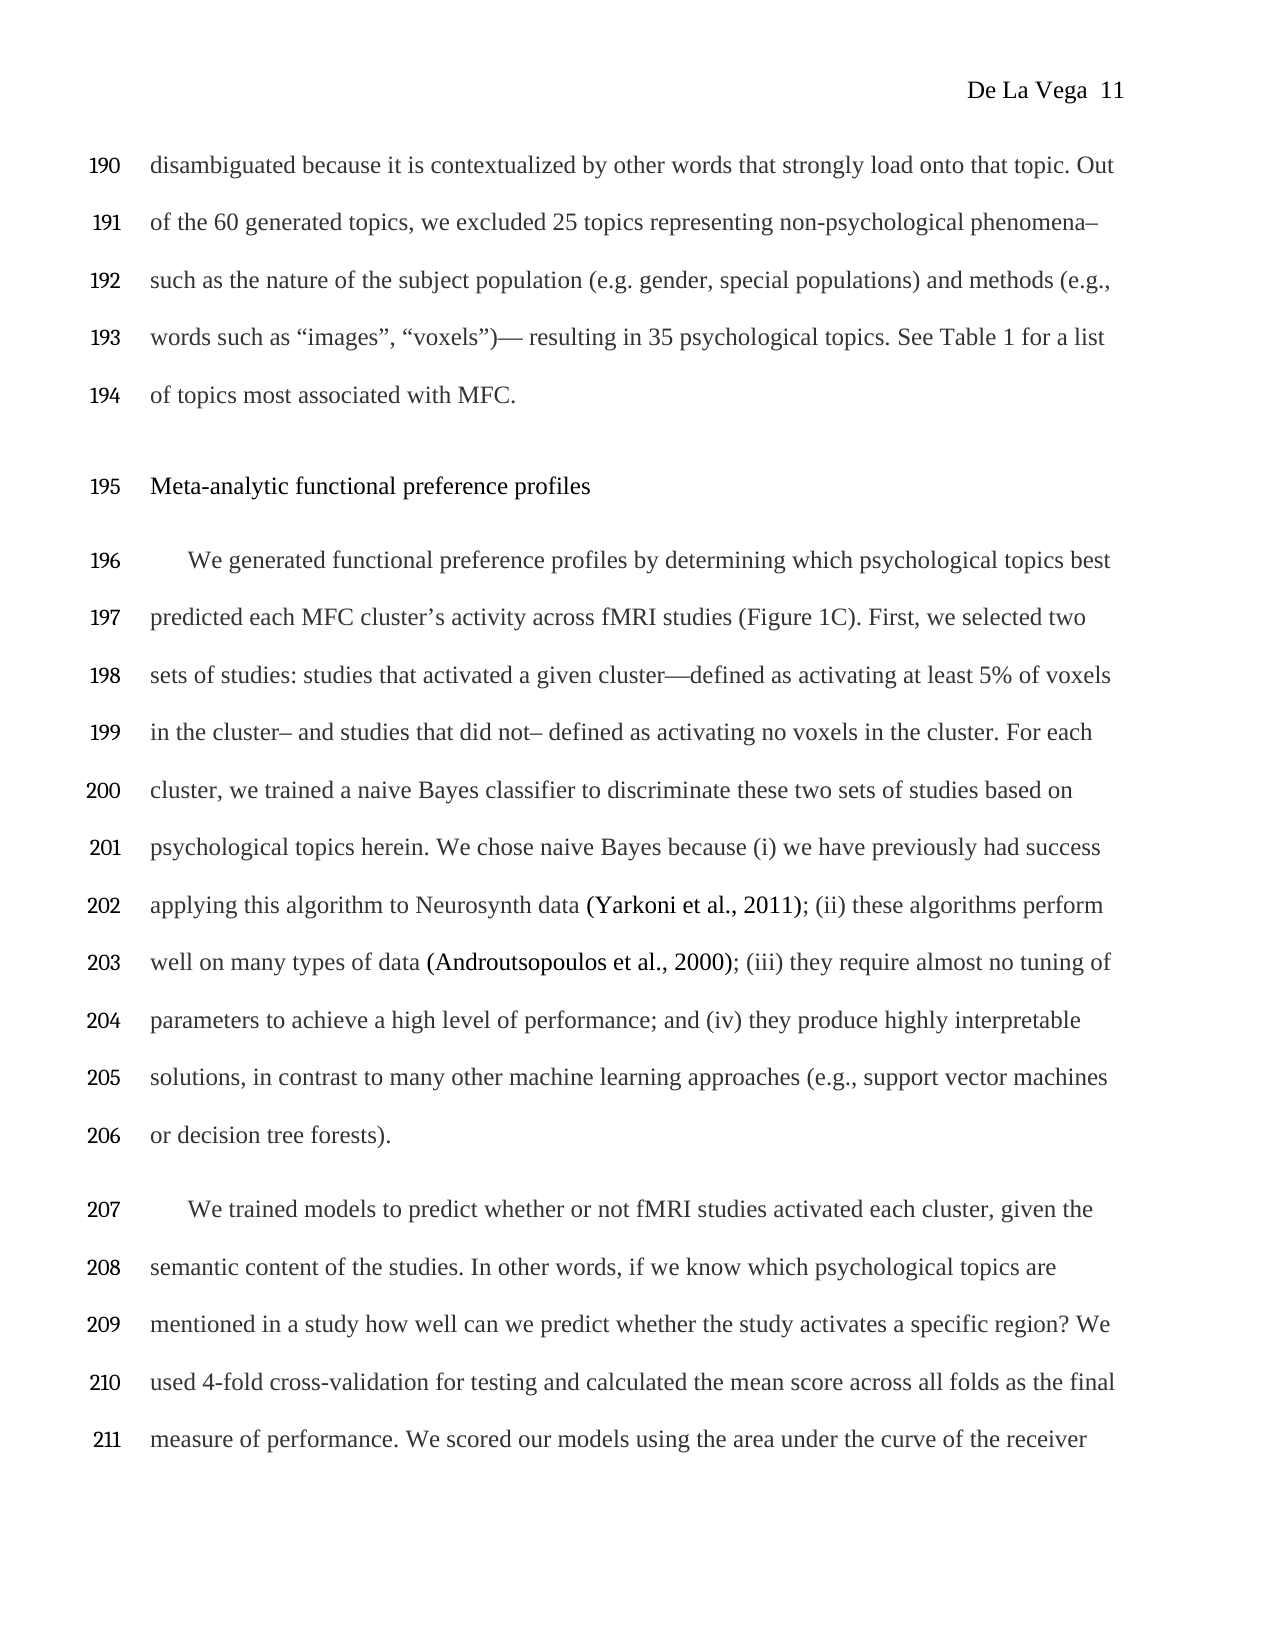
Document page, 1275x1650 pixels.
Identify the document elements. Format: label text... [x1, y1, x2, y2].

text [150, 150, 1125, 409]
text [150, 1194, 1125, 1453]
text We generated functional preference profiles by determining which psychological topics best predicted each MFC cluster’s activity across fMRI studies (Figure 1C). First, we selected two sets of studies: studies that activated a given cluster—defined as activating at least 5% of voxels in the cluster– and studies that did not– defined as activating no voxels in the cluster. For each cluster, we trained a naive Bayes classifier to discriminate these two sets of studies based on psychological topics herein. We chose naive Bayes because (i) we have previously had success applying this algorithm to Neurosynth data (Yarkoni et al., 2011); (ii) these algorithms perform well on many types of data (Androutsopoulos et al., 2000); (iii) they require almost no tuning of parameters to achieve a high level of performance; and (iv) they produce highly interpretable solutions, in contrast to many other machine learning approaches (e.g., support vector machines or decision tree forests). [150, 545, 1125, 1149]
subtitle Meta-analytic functional preference profiles [150, 471, 1125, 499]
